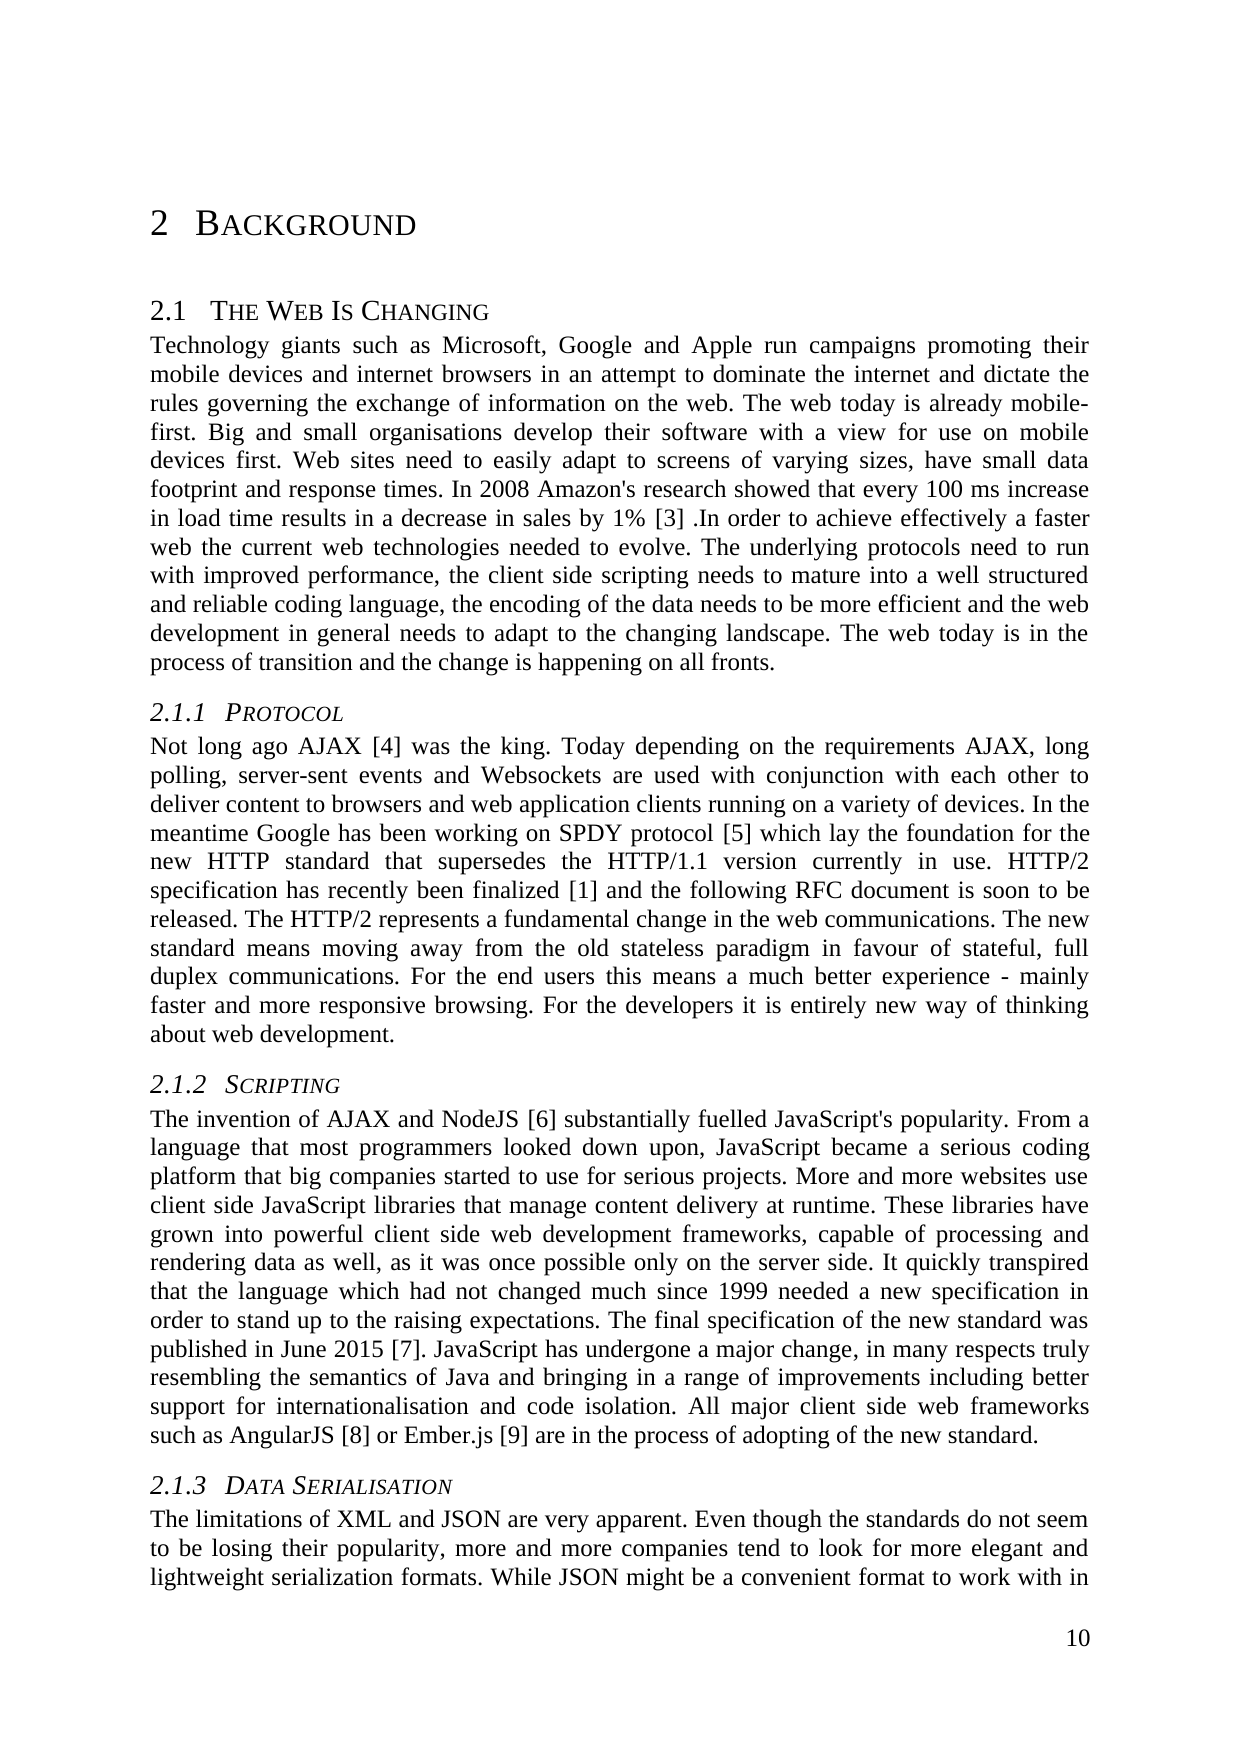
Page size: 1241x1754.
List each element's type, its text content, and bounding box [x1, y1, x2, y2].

text Technology giants such as Microsoft, Google and Apple run campaigns promoting their mobile devices and internet browsers in an attempt to dominate the internet and dictate the rules governing the exchange of information on the web. The web today is already mobile-first. Big and small organisations develop their software with a view for use on mobile devices first. Web sites need to easily adapt to screens of varying sizes, have small data footprint and response times. In 2008 Amazon's research showed that every 100 ms increase in load time results in a decrease in sales by 1% .In order to achieve effectively a faster web the current web technologies needed to evolve. The underlying protocols need to run with improved performance, the client side scripting needs to mature into a well structured and reliable coding language, the encoding of the data needs to be more efficient and the web development in general needs to adapt to the changing landscape. The web today is in the process of transition and the change is happening on all fronts. [150, 331, 1090, 676]
text Not long ago AJAX was the king. Today depending on the requirements AJAX, long polling, server-sent events and Websockets are used with conjunction with each other to deliver content to browsers and web application clients running on a variety of devices. In the meantime Google has been working on SPDY protocol which lay the foundation for the new HTTP standard that supersedes the HTTP/1.1 version currently in use. HTTP/2 specification has recently been finalized and the following RFC document is soon to be released. The HTTP/2 represents a fundamental change in the web communications. The new standard means moving away from the old stateless paradigm in favour of stateful, full duplex communications. For the end users this means a much better experience - mainly faster and more responsive browsing. For the developers it is entirely new way of thinking about web development. [150, 731, 1090, 1048]
subtitle Protocol [150, 696, 1090, 727]
subtitle Background [150, 200, 1090, 243]
subtitle Scripting [150, 1068, 1090, 1100]
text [150, 1504, 1090, 1591]
subtitle The Web Is Changing [150, 293, 1090, 326]
text The invention of AJAX and NodeJS substantially fuelled JavaScript's popularity. From a language that most programmers looked down upon, JavaScript became a serious coding platform that big companies started to use for serious projects. More and more websites use client side JavaScript libraries that manage content delivery at runtime. These libraries have grown into powerful client side web development frameworks, capable of processing and rendering data as well, as it was once possible only on the server side. It quickly transpired that the language which had not changed much since 1999 needed a new specification in order to stand up to the raising expectations. The final specification of the new standard was published in June 2015 . JavaScript has undergone a major change, in many respects truly resembling the semantics of Java and bringing in a range of improvements including better support for internationalisation and code isolation. All major client side web frameworks such as AngularJS or Ember.js are in the process of adopting of the new standard. [150, 1104, 1090, 1449]
subtitle Data Serialisation [150, 1469, 1090, 1501]
